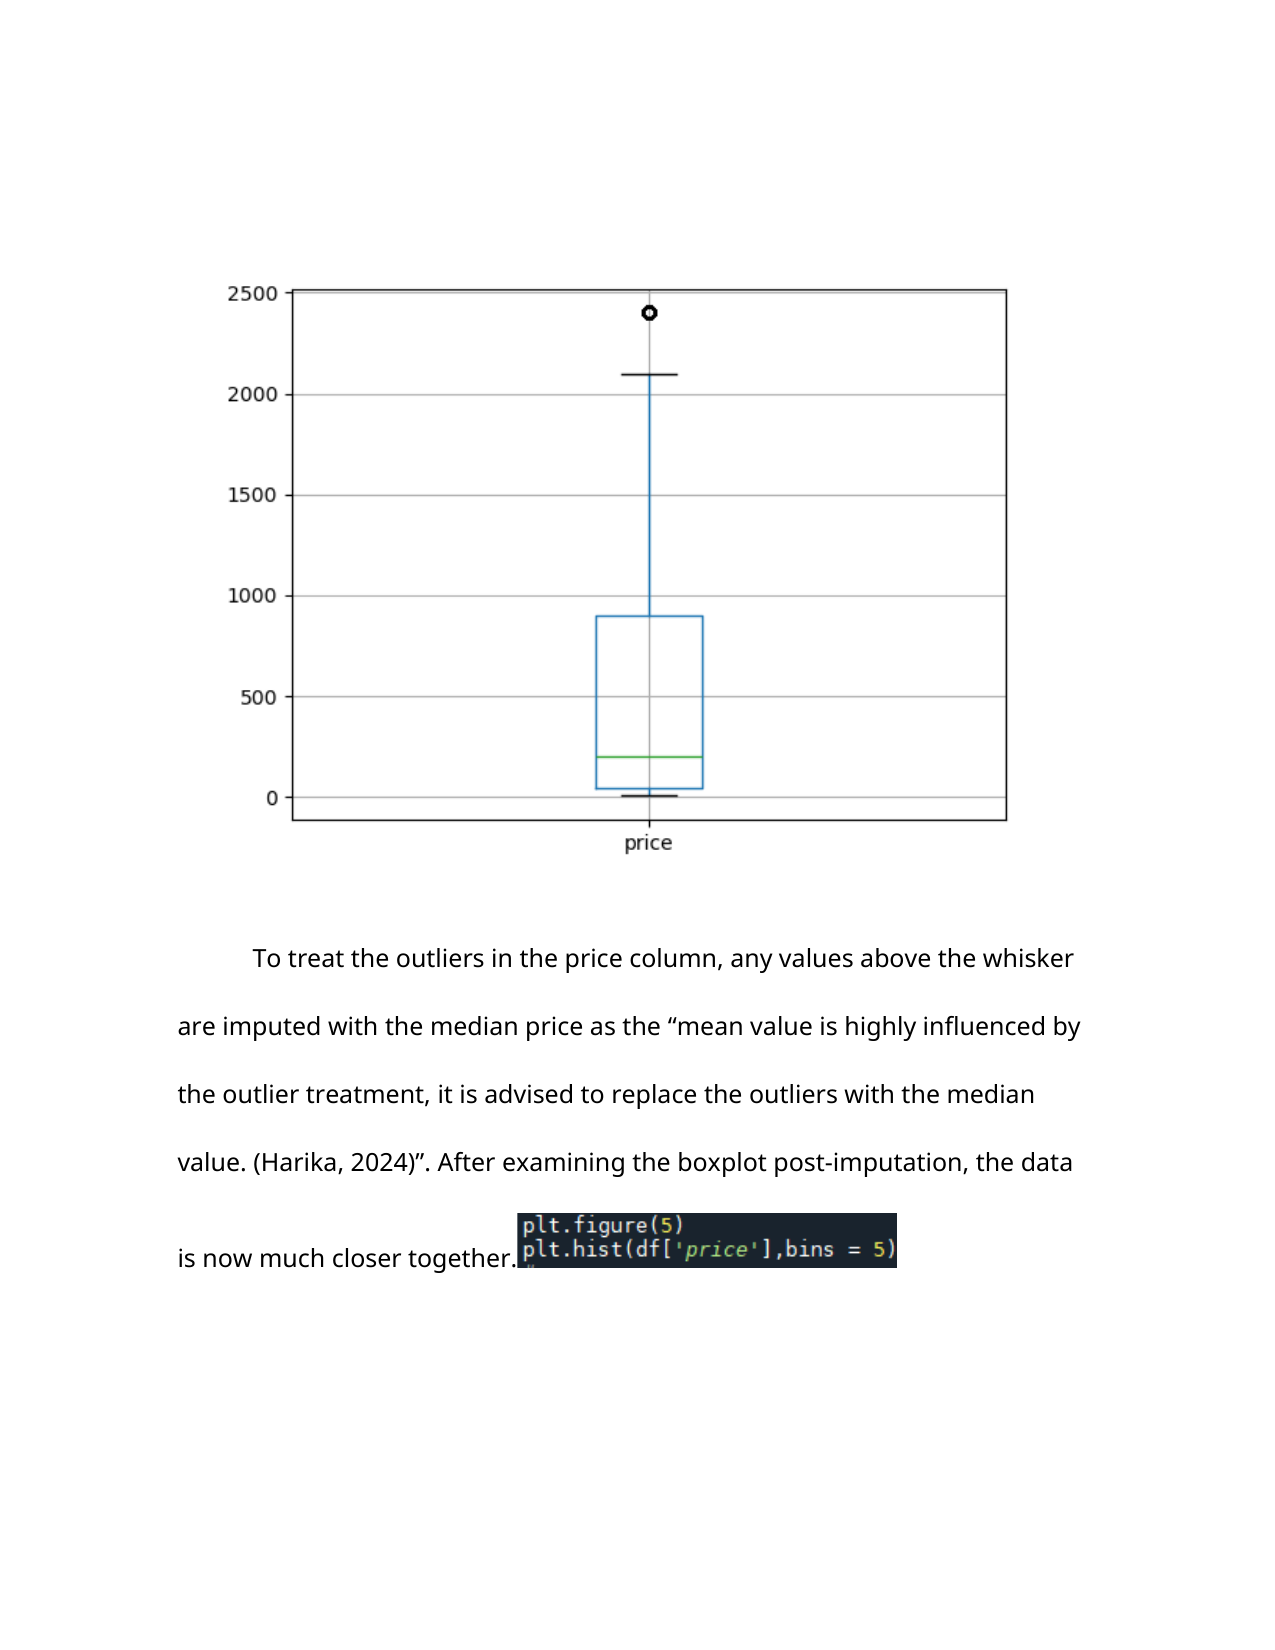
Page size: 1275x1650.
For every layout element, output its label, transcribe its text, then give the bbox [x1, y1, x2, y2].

picture [517, 1213, 897, 1268]
text To treat the outliers in the price column, any values above the whisker are imputed with the median price as the “mean value is highly influenced by the outlier treatment, it is advised to replace the outliers with the median value. (Harika, 2024)”. After examining the boxplot post-imputation, the data is now much closer together. [177, 941, 1098, 1275]
picture [177, 206, 1098, 896]
